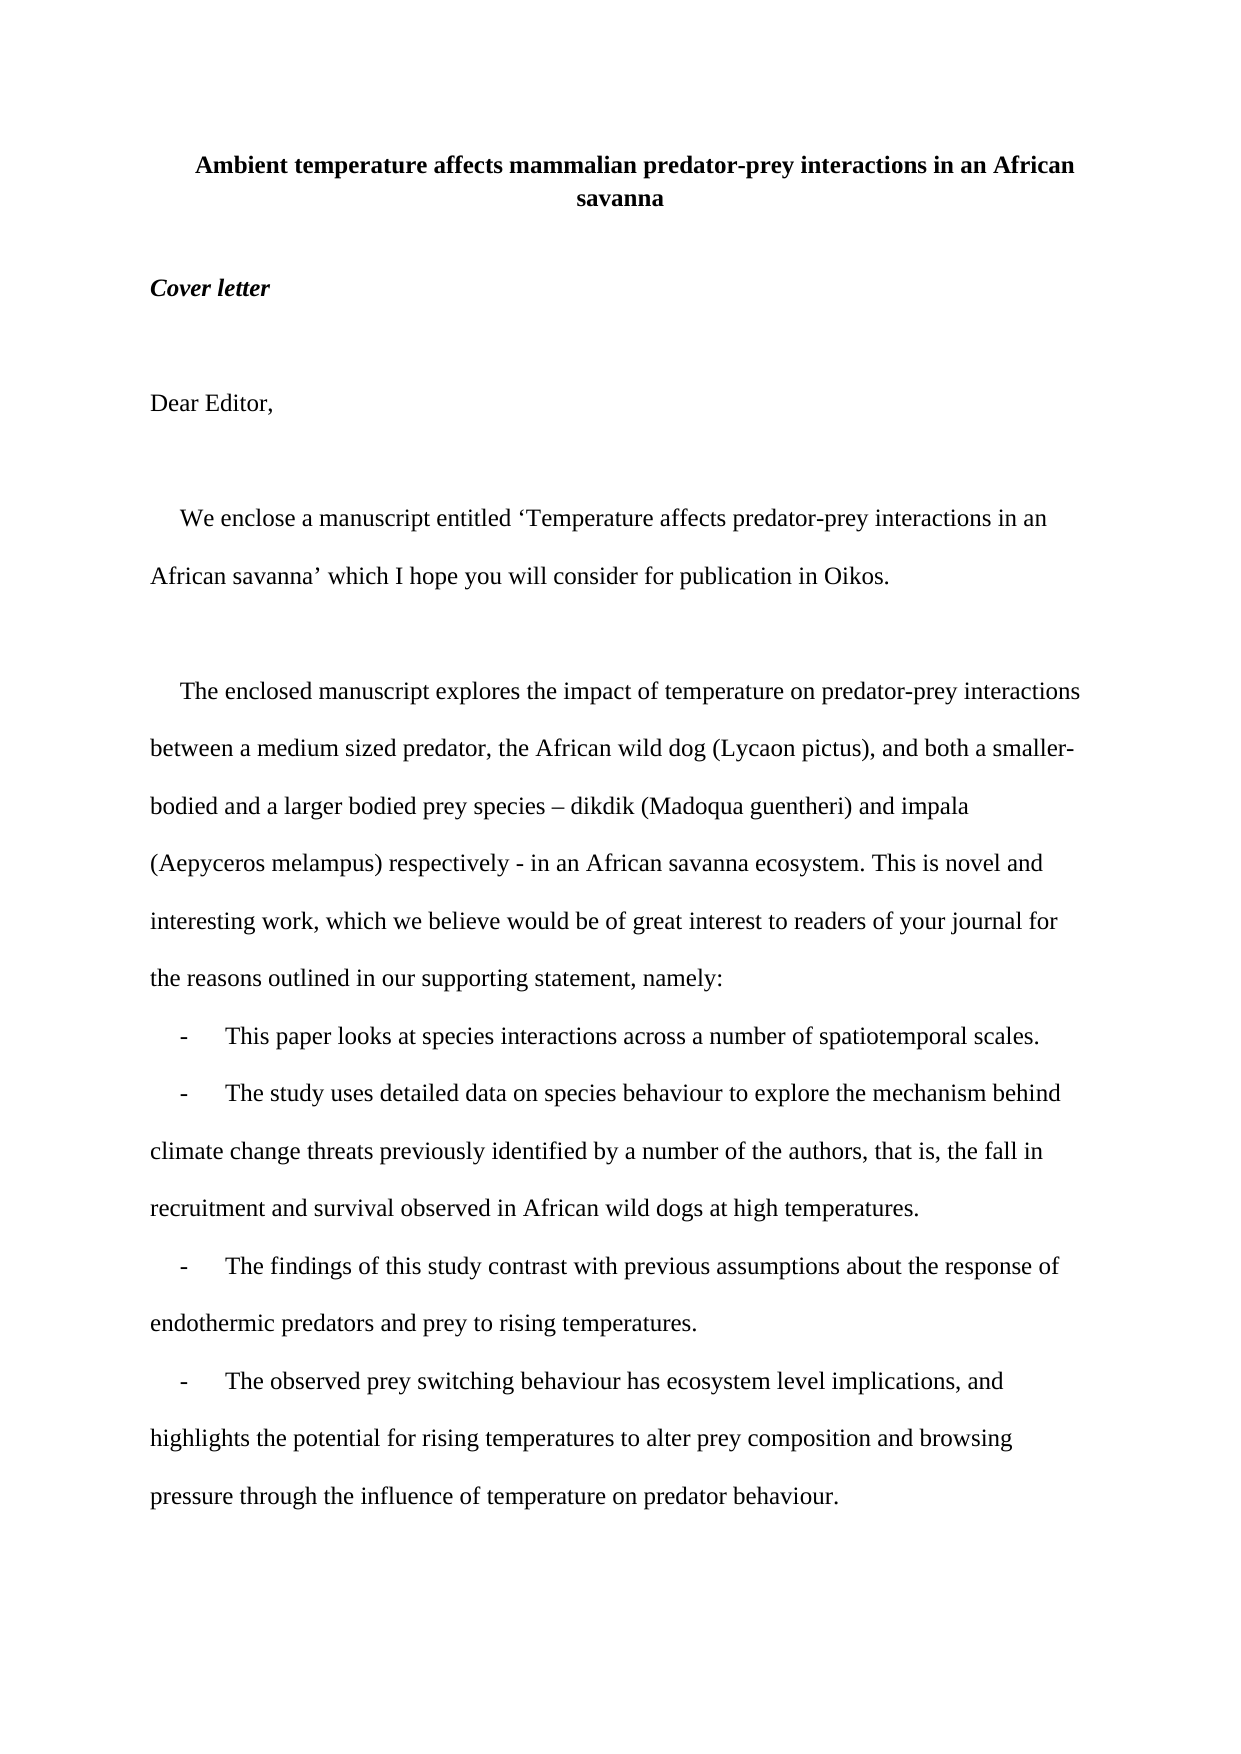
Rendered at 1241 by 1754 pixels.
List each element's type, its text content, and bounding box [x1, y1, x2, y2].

text The enclosed manuscript explores the impact of temperature on predator-prey interactions between a medium sized predator, the African wild dog (Lycaon pictus), and both a smaller-bodied and a larger bodied prey species – dikdik (Madoqua guentheri) and impala (Aepyceros melampus) respectively - in an African savanna ecosystem. This is novel and interesting work, which we believe would be of great interest to readers of your journal for the reasons outlined in our supporting statement, namely: [150, 676, 1090, 992]
text - The study uses detailed data on species behaviour to explore the mechanism behind climate change threats previously identified by a number of the authors, that is, the fall in recruitment and survival observed in African wild dogs at high temperatures. [150, 1078, 1090, 1222]
text - This paper looks at species interactions across a number of spatiotemporal scales. [150, 1021, 1090, 1050]
text - The findings of this study contrast with previous assumptions about the response of endothermic predators and prey to rising temperatures. [150, 1251, 1090, 1337]
text Dear Editor, [150, 388, 1090, 417]
subtitle Cover letter [150, 273, 1090, 302]
text - The observed prey switching behaviour has ecosystem level implications, and highlights the potential for rising temperatures to alter prey composition and browsing pressure through the influence of temperature on predator behaviour. [150, 1366, 1090, 1510]
text We enclose a manuscript entitled ‘Temperature affects predator-prey interactions in an African savanna’ which I hope you will consider for publication in Oikos. [150, 503, 1090, 590]
text Ambient temperature affects mammalian predator-prey interactions in an African savanna [150, 150, 1090, 212]
